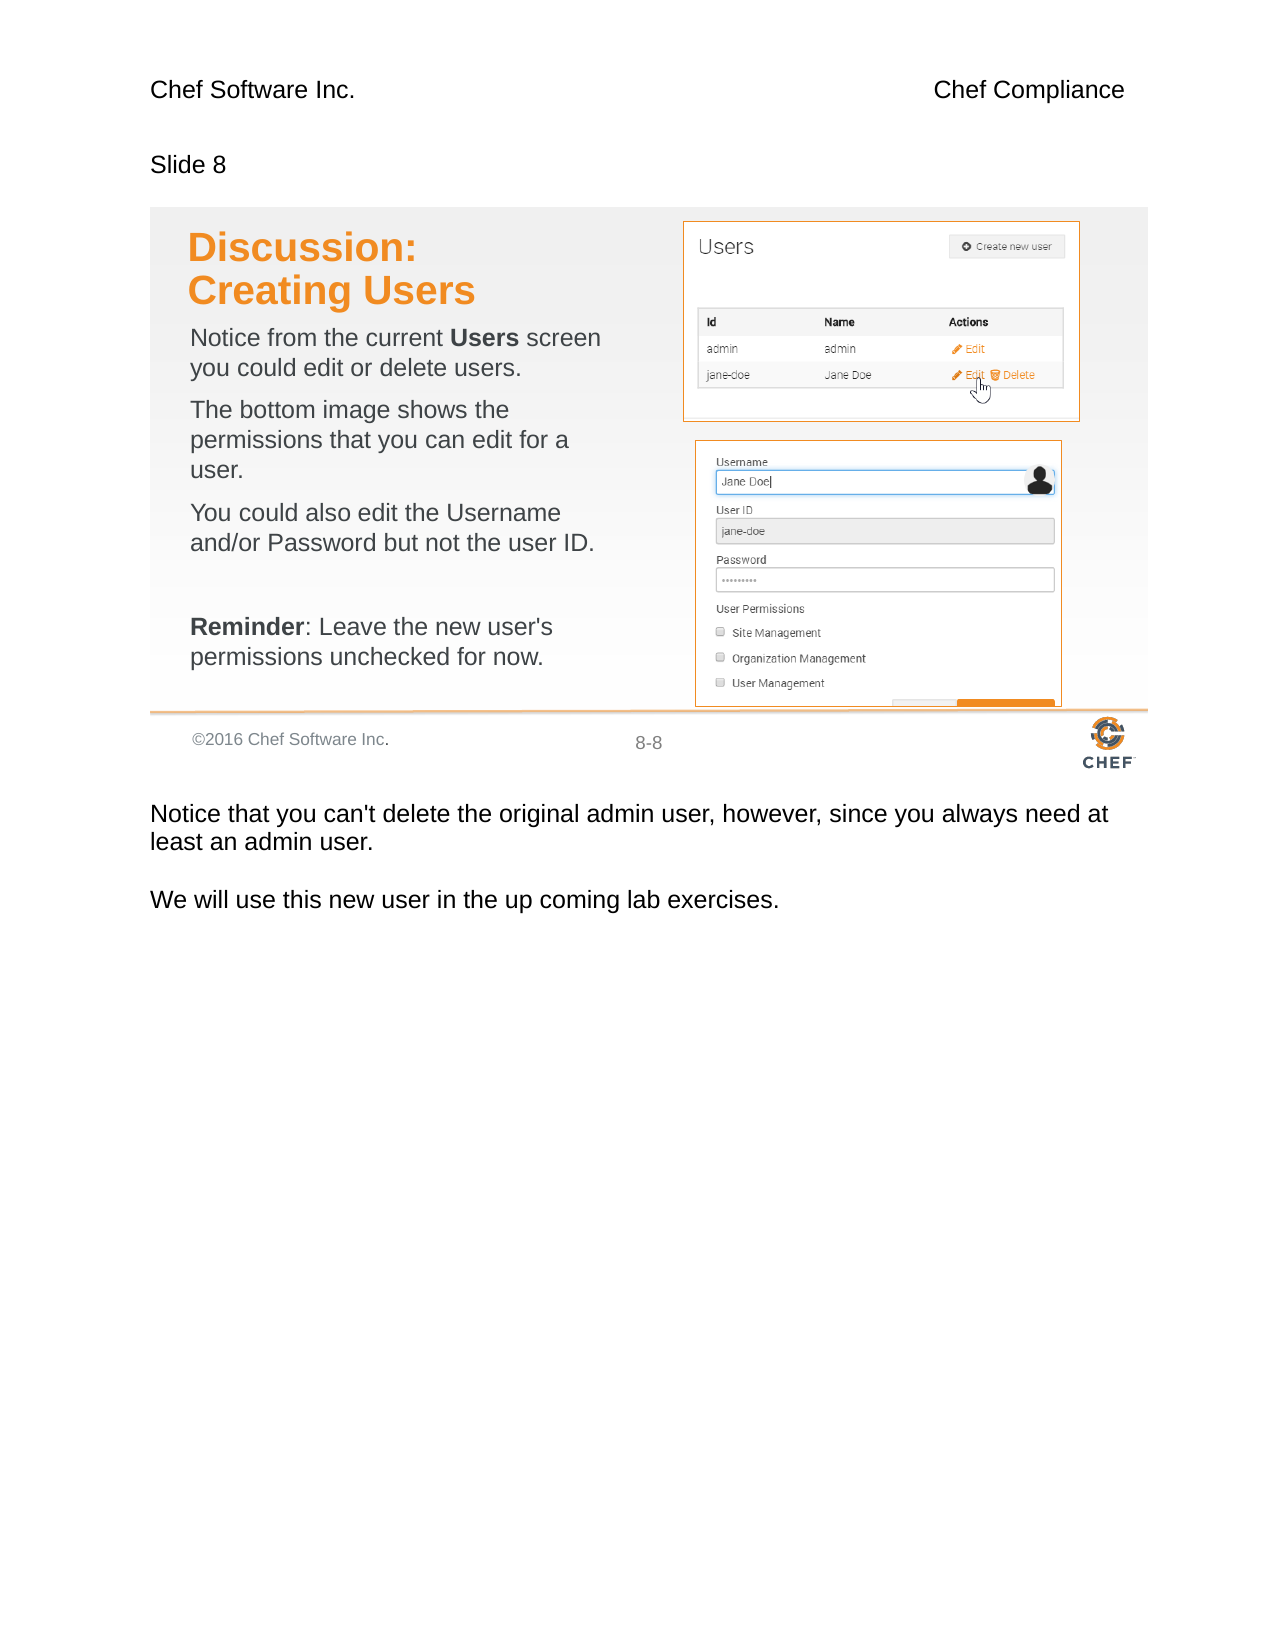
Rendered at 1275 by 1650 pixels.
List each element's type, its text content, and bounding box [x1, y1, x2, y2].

text Notice that you can't delete the original admin user, however, since you always need at least an admin user. [150, 798, 1125, 856]
text Slide 8 [150, 150, 1125, 179]
text We will use this new user in the up coming lab exercises. [150, 885, 1125, 913]
